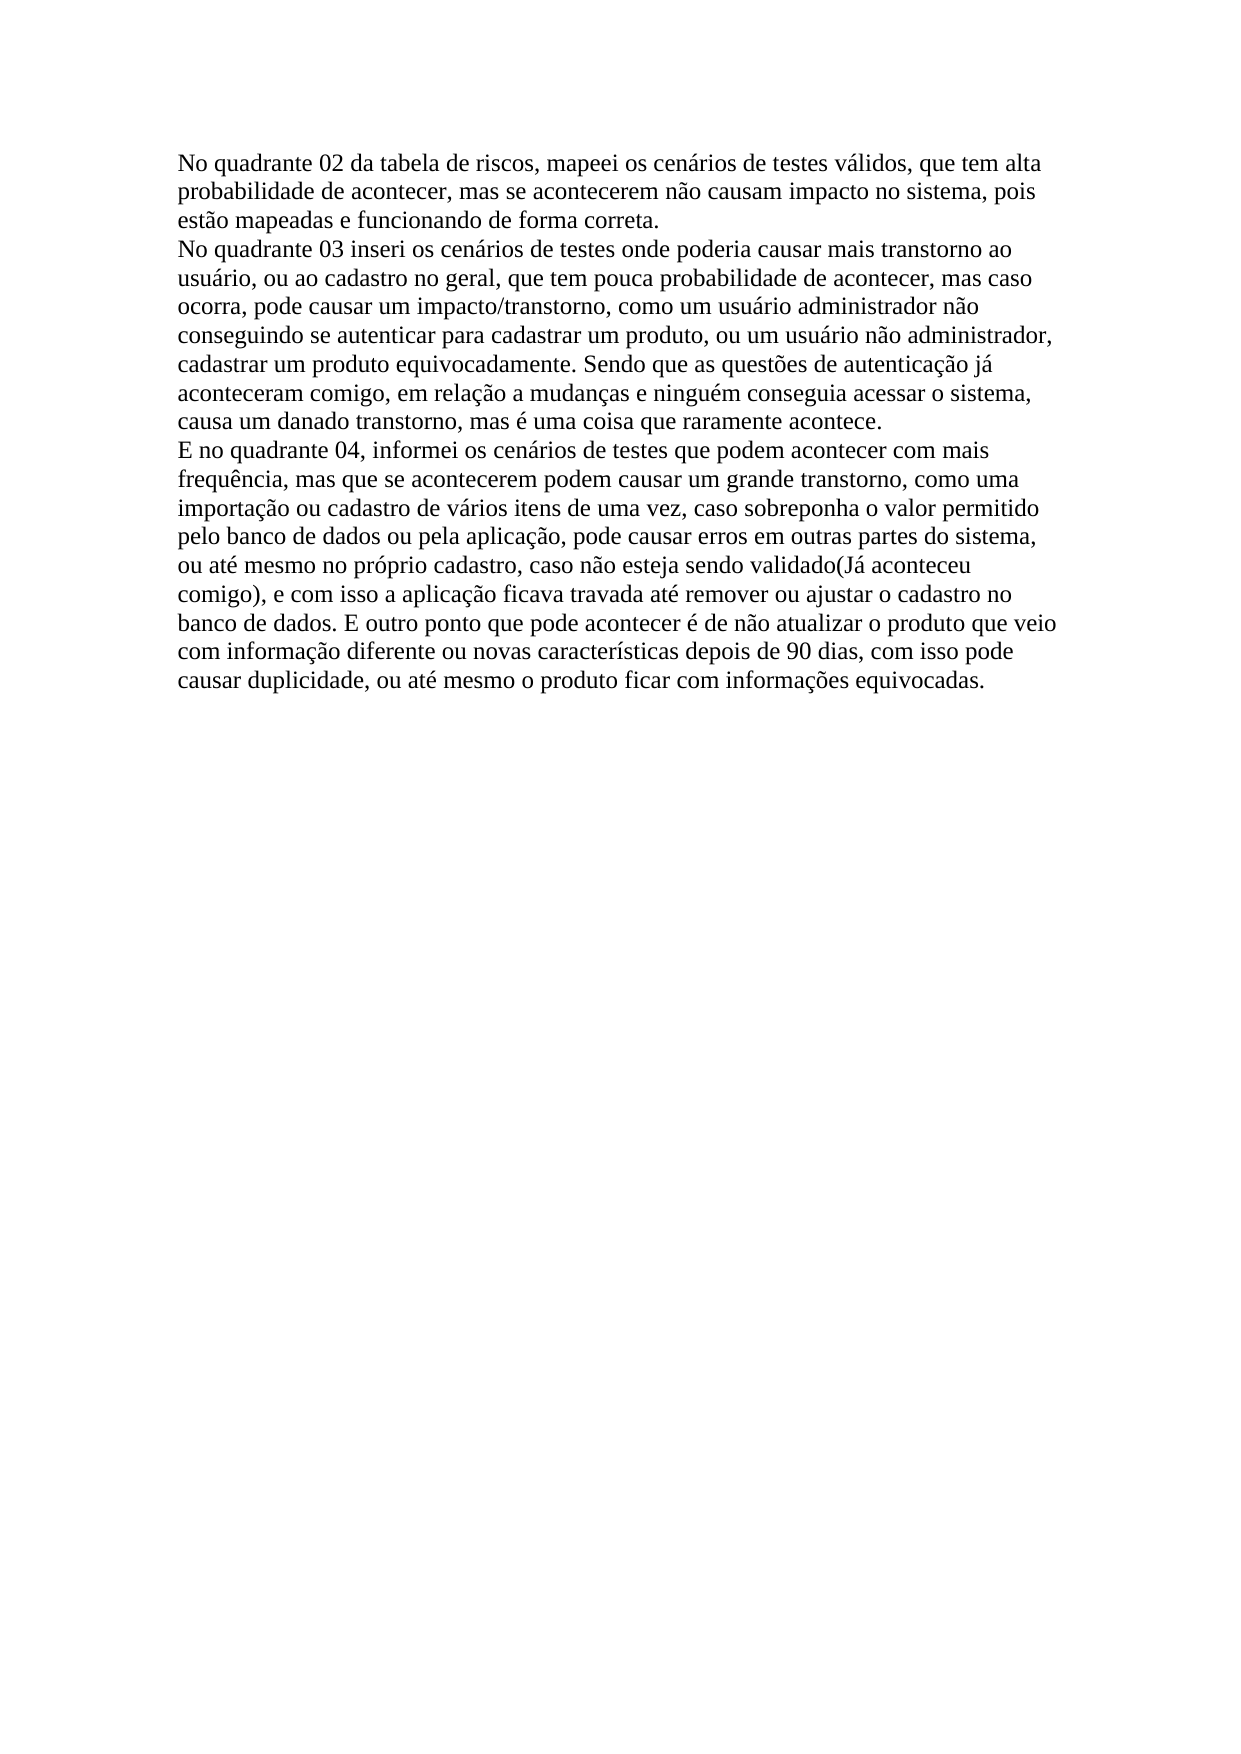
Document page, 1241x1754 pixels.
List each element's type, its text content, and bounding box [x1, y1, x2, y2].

text No quadrante 03 inseri os cenários de testes onde poderia causar mais transtorno ao usuário, ou ao cadastro no geral, que tem pouca probabilidade de acontecer, mas caso ocorra, pode causar um impacto/transtorno, como um usuário administrador não conseguindo se autenticar para cadastrar um produto, ou um usuário não administrador, cadastrar um produto equivocadamente. Sendo que as questões de autenticação já aconteceram comigo, em relação a mudanças e ninguém conseguia acessar o sistema, causa um danado transtorno, mas é uma coisa que raramente acontece. [177, 234, 1063, 435]
text E no quadrante 04, informei os cenários de testes que podem acontecer com mais frequência, mas que se acontecerem podem causar um grande transtorno, como uma importação ou cadastro de vários itens de uma vez, caso sobreponha o valor permitido pelo banco de dados ou pela aplicação, pode causar erros em outras partes do sistema, ou até mesmo no próprio cadastro, caso não esteja sendo validado(Já aconteceu comigo), e com isso a aplicação ficava travada até remover ou ajustar o cadastro no banco de dados. E outro ponto que pode acontecer é de não atualizar o produto que veio com informação diferente ou novas características depois de 90 dias, com isso pode causar duplicidade, ou até mesmo o produto ficar com informações equivocadas. [177, 435, 1063, 694]
text No quadrante 02 da tabela de riscos, mapeei os cenários de testes válidos, que tem alta probabilidade de acontecer, mas se acontecerem não causam impacto no sistema, pois estão mapeadas e funcionando de forma correta. [177, 148, 1063, 234]
